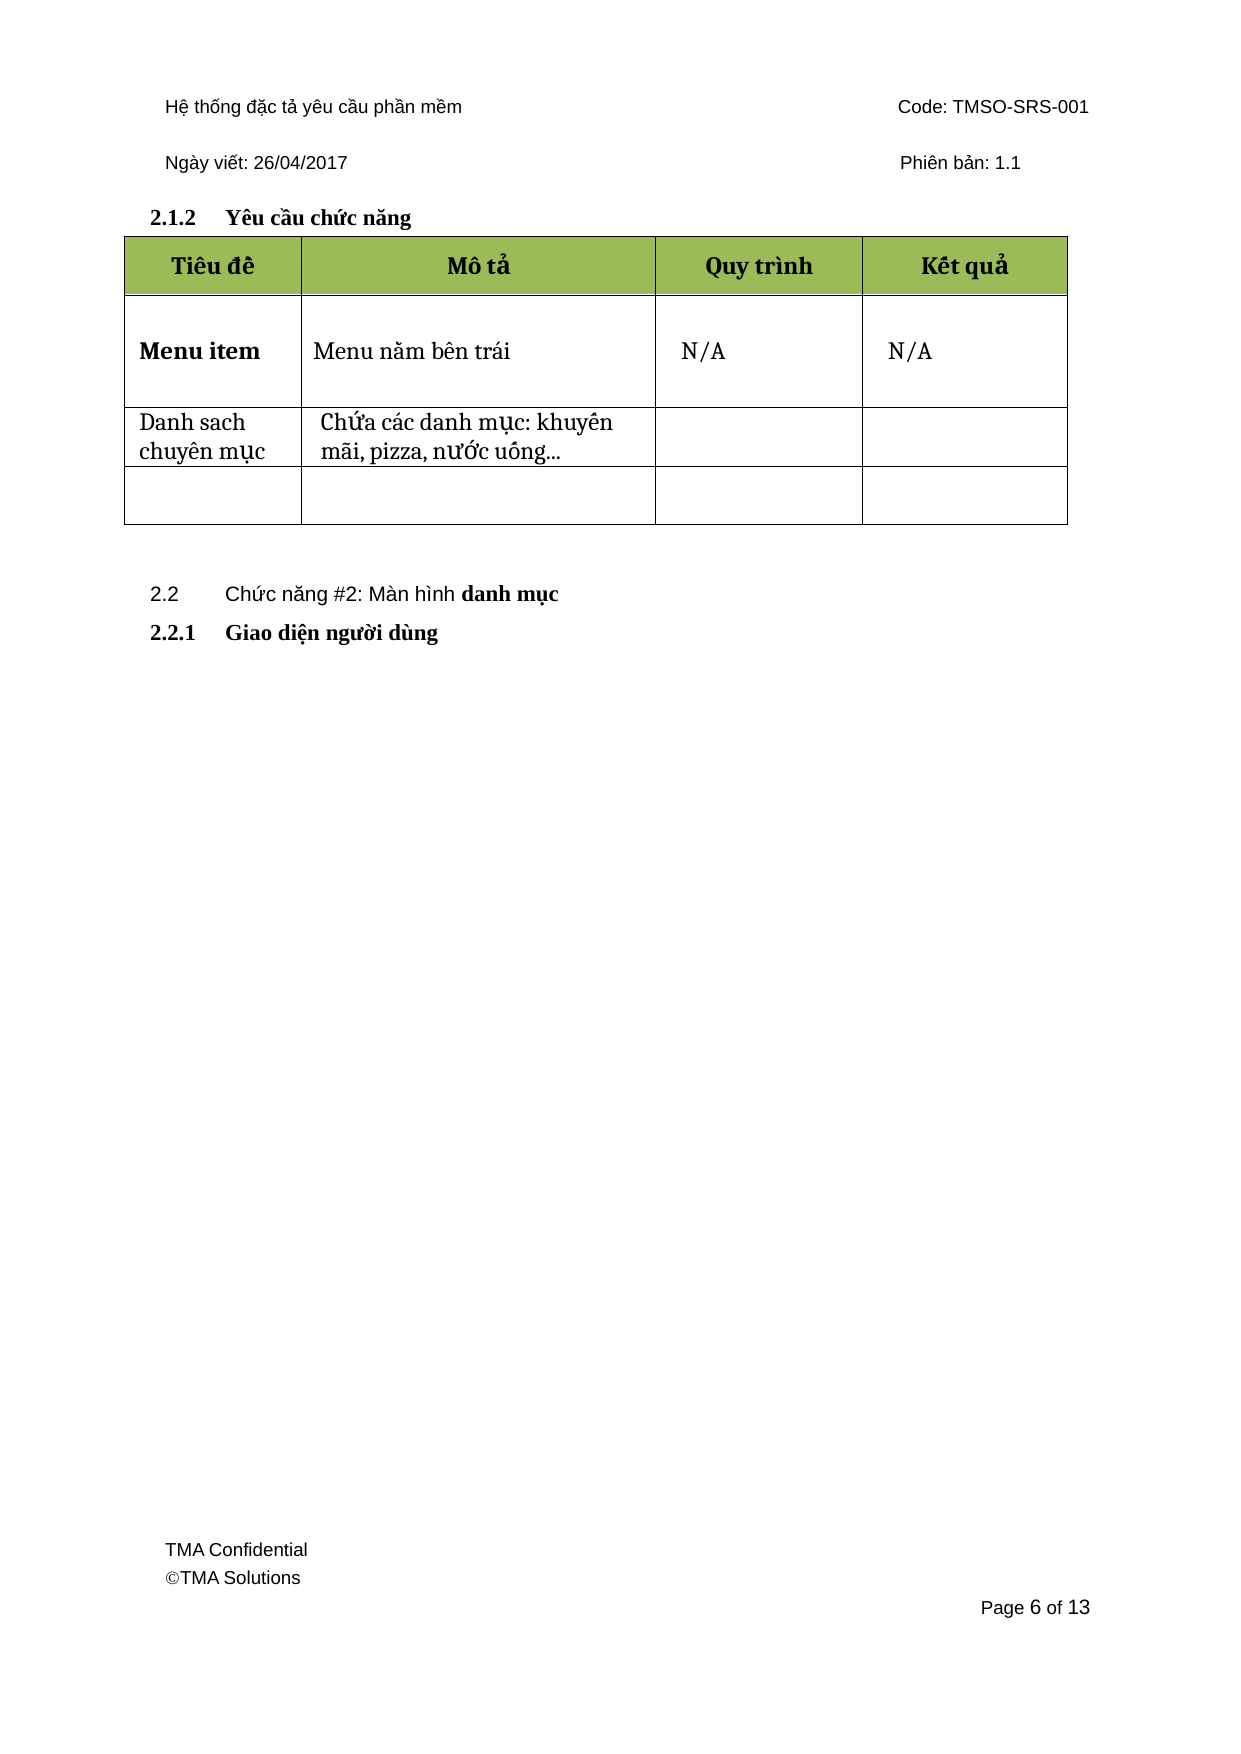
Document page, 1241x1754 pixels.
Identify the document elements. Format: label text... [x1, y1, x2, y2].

subtitle Giao diện người dùng [150, 619, 1090, 645]
table_cell [302, 467, 655, 524]
table_cell Menu item [125, 296, 301, 407]
table_cell Danh sach chuyên mục [125, 408, 301, 466]
table_cell Chứa các danh mục: khuyến mãi, pizza, nước uống... [302, 408, 655, 466]
table_cell N/A [863, 296, 1067, 407]
table_cell [125, 467, 301, 524]
table_cell [656, 467, 862, 524]
table_header Quy trình [656, 237, 862, 294]
subtitle Yêu cầu chức năng [150, 204, 1090, 230]
table_header Kết quả [863, 237, 1067, 294]
subtitle Chức năng #2: Màn hình danh mục [150, 580, 1090, 606]
table_cell [656, 408, 862, 466]
table_cell [863, 408, 1067, 466]
table_cell N/A [656, 296, 862, 407]
table_cell [863, 467, 1067, 524]
table_header Mô tả [302, 237, 655, 294]
table_header Tiêu đề [125, 237, 301, 294]
table_cell Menu nằm bên trái [302, 296, 655, 407]
